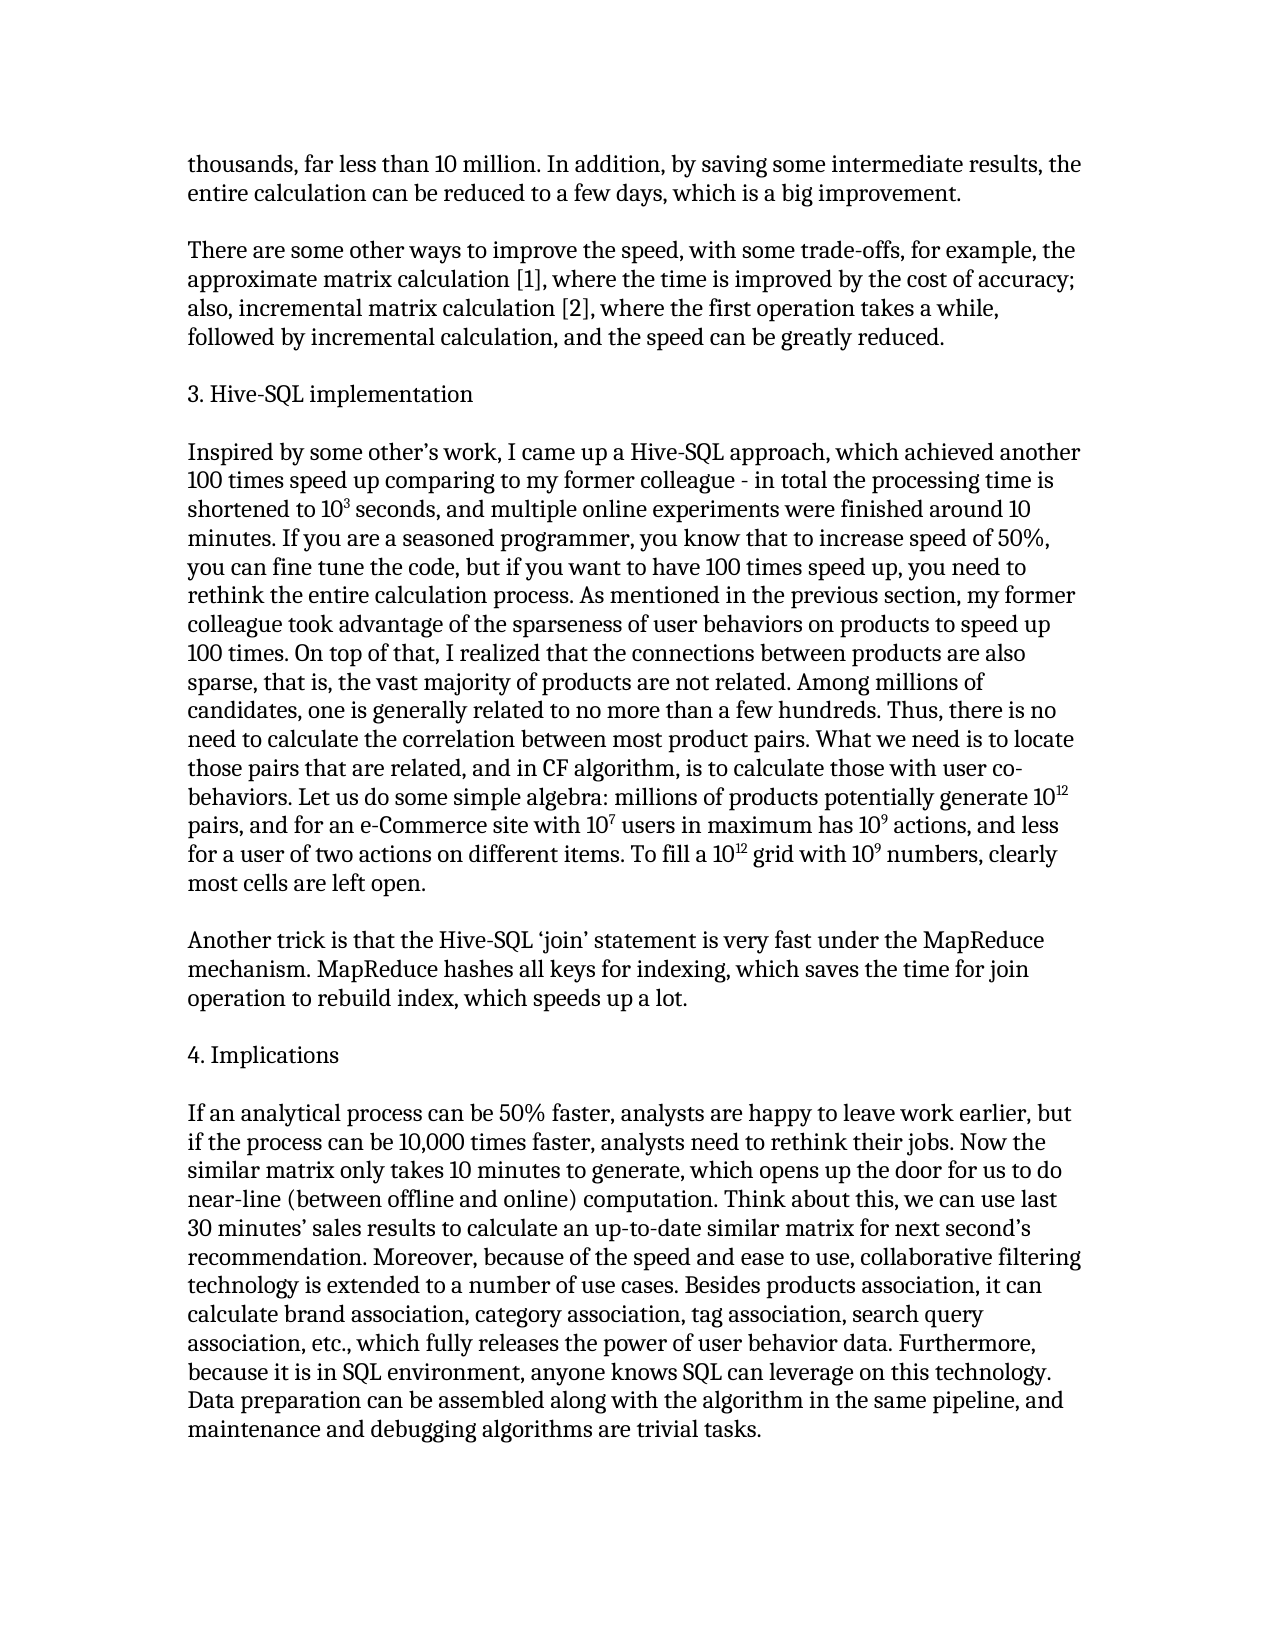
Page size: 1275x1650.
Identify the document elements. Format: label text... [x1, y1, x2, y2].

text 3. Hive-SQL implementation [187, 380, 1087, 409]
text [187, 150, 1087, 207]
text If an analytical process can be 50% faster, analysts are happy to leave work earlier, but if the process can be 10,000 times faster, analysts need to rethink their jobs. Now the similar matrix only takes 10 minutes to generate, which opens up the door for us to do near-line (between offline and online) computation. Think about this, we can use last 30 minutes’ sales results to calculate an up-to-date similar matrix for next second’s recommendation. Moreover, because of the speed and ease to use, collaborative filtering technology is extended to a number of use cases. Besides products association, it can calculate brand association, category association, tag association, search query association, etc., which fully releases the power of user behavior data. Furthermore, because it is in SQL environment, anyone knows SQL can leverage on this technology. Data preparation can be assembled along with the algorithm in the same pipeline, and maintenance and debugging algorithms are trivial tasks. [187, 1099, 1087, 1444]
text Inspired by some other’s work, I came up a Hive-SQL approach, which achieved another 100 times speed up comparing to my former colleague - in total the processing time is shortened to 103 seconds, and multiple online experiments were finished around 10 minutes. If you are a seasoned programmer, you know that to increase speed of 50%, you can fine tune the code, but if you want to have 100 times speed up, you need to rethink the entire calculation process. As mentioned in the previous section, my former colleague took advantage of the sparseness of user behaviors on products to speed up 100 times. On top of that, I realized that the connections between products are also sparse, that is, the vast majority of products are not related. Among millions of candidates, one is generally related to no more than a few hundreds. Thus, there is no need to calculate the correlation between most product pairs. What we need is to locate those pairs that are related, and in CF algorithm, is to calculate those with user co-behaviors. Let us do some simple algebra: millions of products potentially generate 1012 pairs, and for an e-Commerce site with 107 users in maximum has 109 actions, and less for a user of two actions on different items. To fill a 1012 grid with 109 numbers, clearly most cells are left open. [187, 437, 1087, 897]
text Another trick is that the Hive-SQL ‘join’ statement is very fast under the MapReduce mechanism. MapReduce hashes all keys for indexing, which saves the time for join operation to rebuild index, which speeds up a lot. [187, 926, 1087, 1012]
text There are some other ways to improve the speed, with some trade-offs, for example, the approximate matrix calculation [1], where the time is improved by the cost of accuracy; also, incremental matrix calculation [2], where the first operation takes a while, followed by incremental calculation, and the speed can be greatly reduced. [187, 236, 1087, 351]
text 4. Implications [187, 1041, 1087, 1070]
